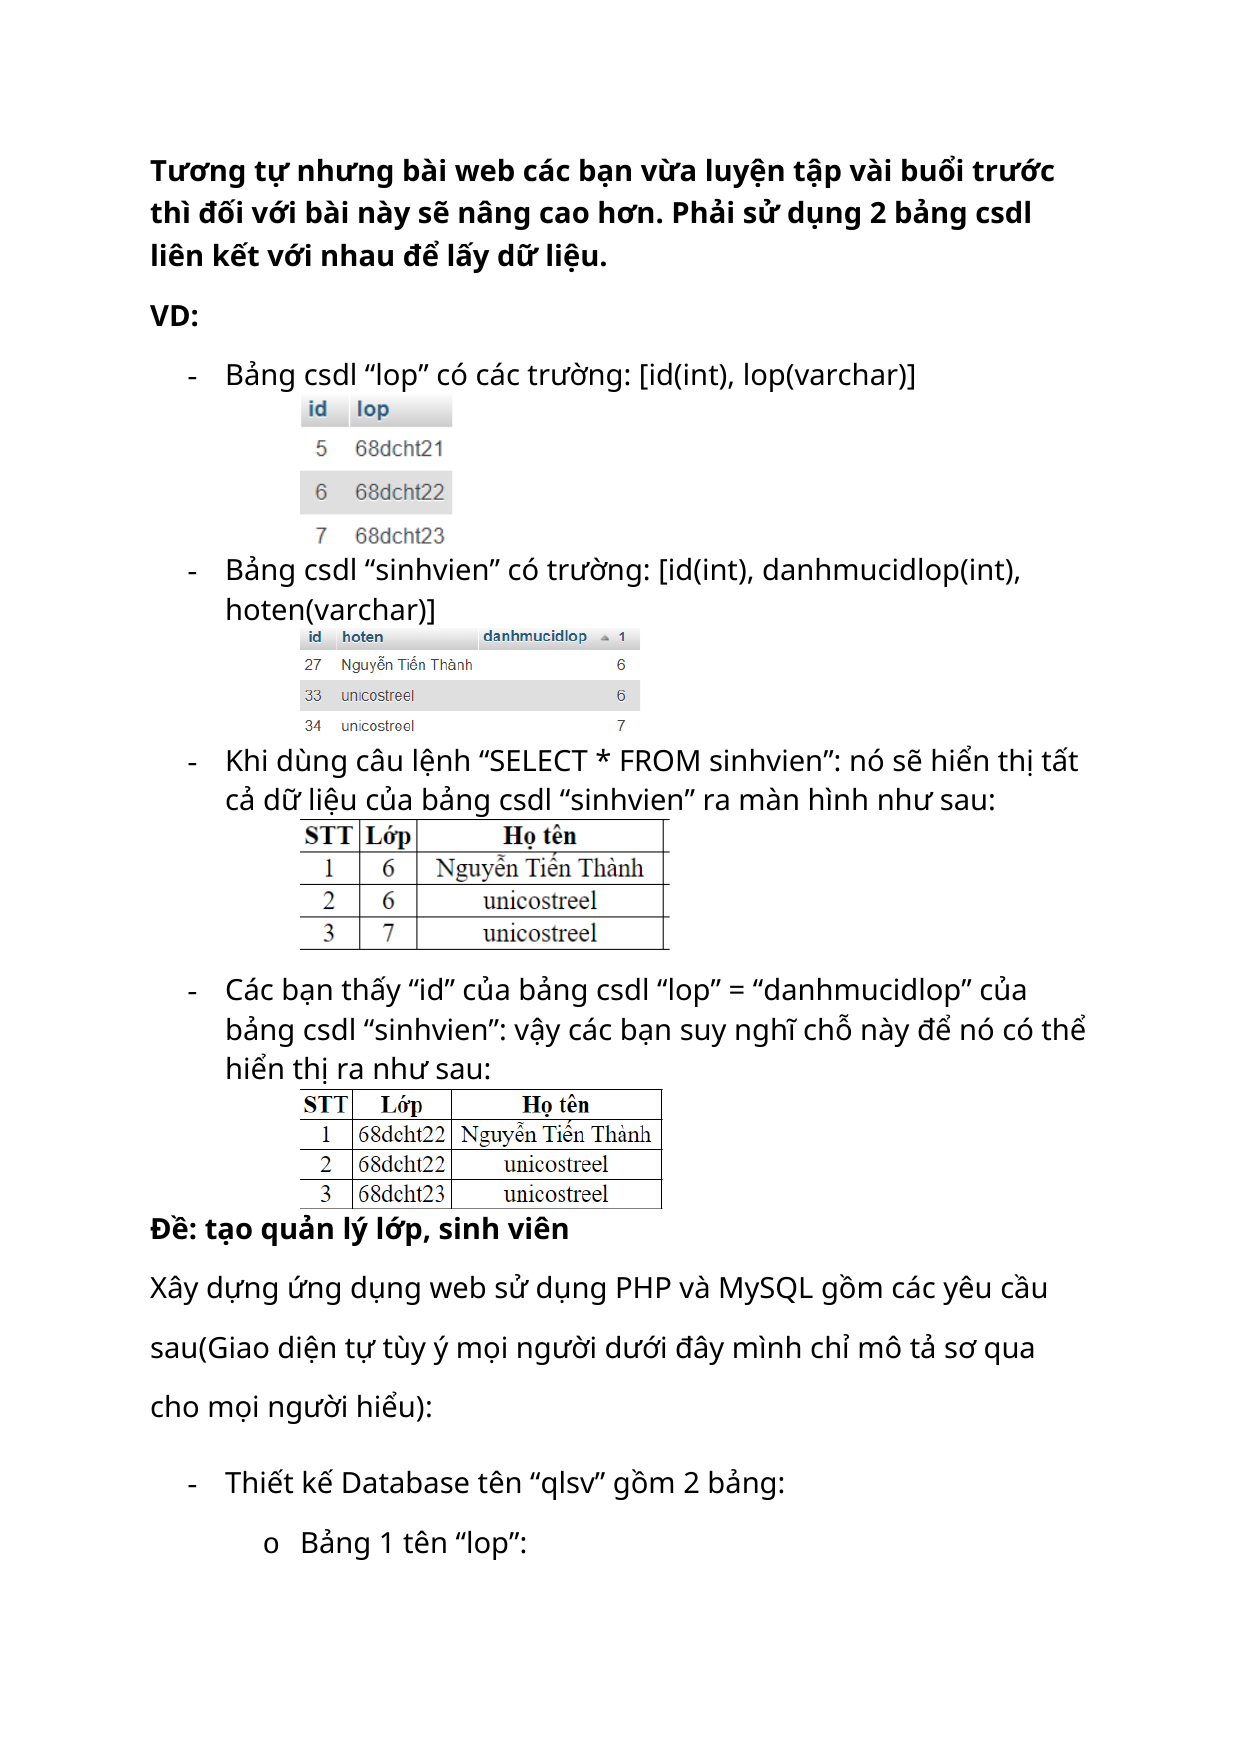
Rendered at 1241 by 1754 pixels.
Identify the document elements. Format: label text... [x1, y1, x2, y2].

picture [300, 819, 670, 951]
text Tương tự nhưng bài web các bạn vừa luyện tập vài buổi trước thì đối với bài này sẽ nâng cao hơn. Phải sử dụng 2 bảng csdl liên kết với nhau để lấy dữ liệu. [150, 150, 1090, 275]
list Thiết kế Database tên “qlsv” gồm 2 bảng: [187, 1463, 1090, 1502]
list Khi dùng câu lệnh “SELECT * FROM sinhvien”: nó sẽ hiển thị tất cả dữ liệu của bảng csdl “sinhvien” ra màn hình như sau: [187, 740, 1090, 819]
list Các bạn thấy “id” của bảng csdl “lop” = “danhmucidlop” của bảng csdl “sinhvien”: vậy các bạn suy nghĩ chỗ này để nó có thể hiển thị ra như sau: [187, 969, 1090, 1088]
picture [300, 628, 641, 740]
list Bảng 1 tên “lop”: [262, 1522, 1090, 1562]
picture [300, 1088, 663, 1209]
text Xây dựng ứng dụng web sử dụng PHP và MySQL gồm các yêu cầu sau(Giao diện tự tùy ý mọi người dưới đây mình chỉ mô tả sơ qua cho mọi người hiểu): [150, 1268, 1090, 1426]
text VD: [150, 295, 1090, 335]
picture [300, 394, 455, 549]
list Bảng csdl “sinhvien” có trường: [id(int), danhmucidlop(int), hoten(varchar)] [187, 549, 1090, 628]
list Bảng csdl “lop” có các trường: [id(int), lop(varchar)] [187, 354, 1090, 394]
text Đề: tạo quản lý lớp, sinh viên [150, 1208, 1090, 1248]
